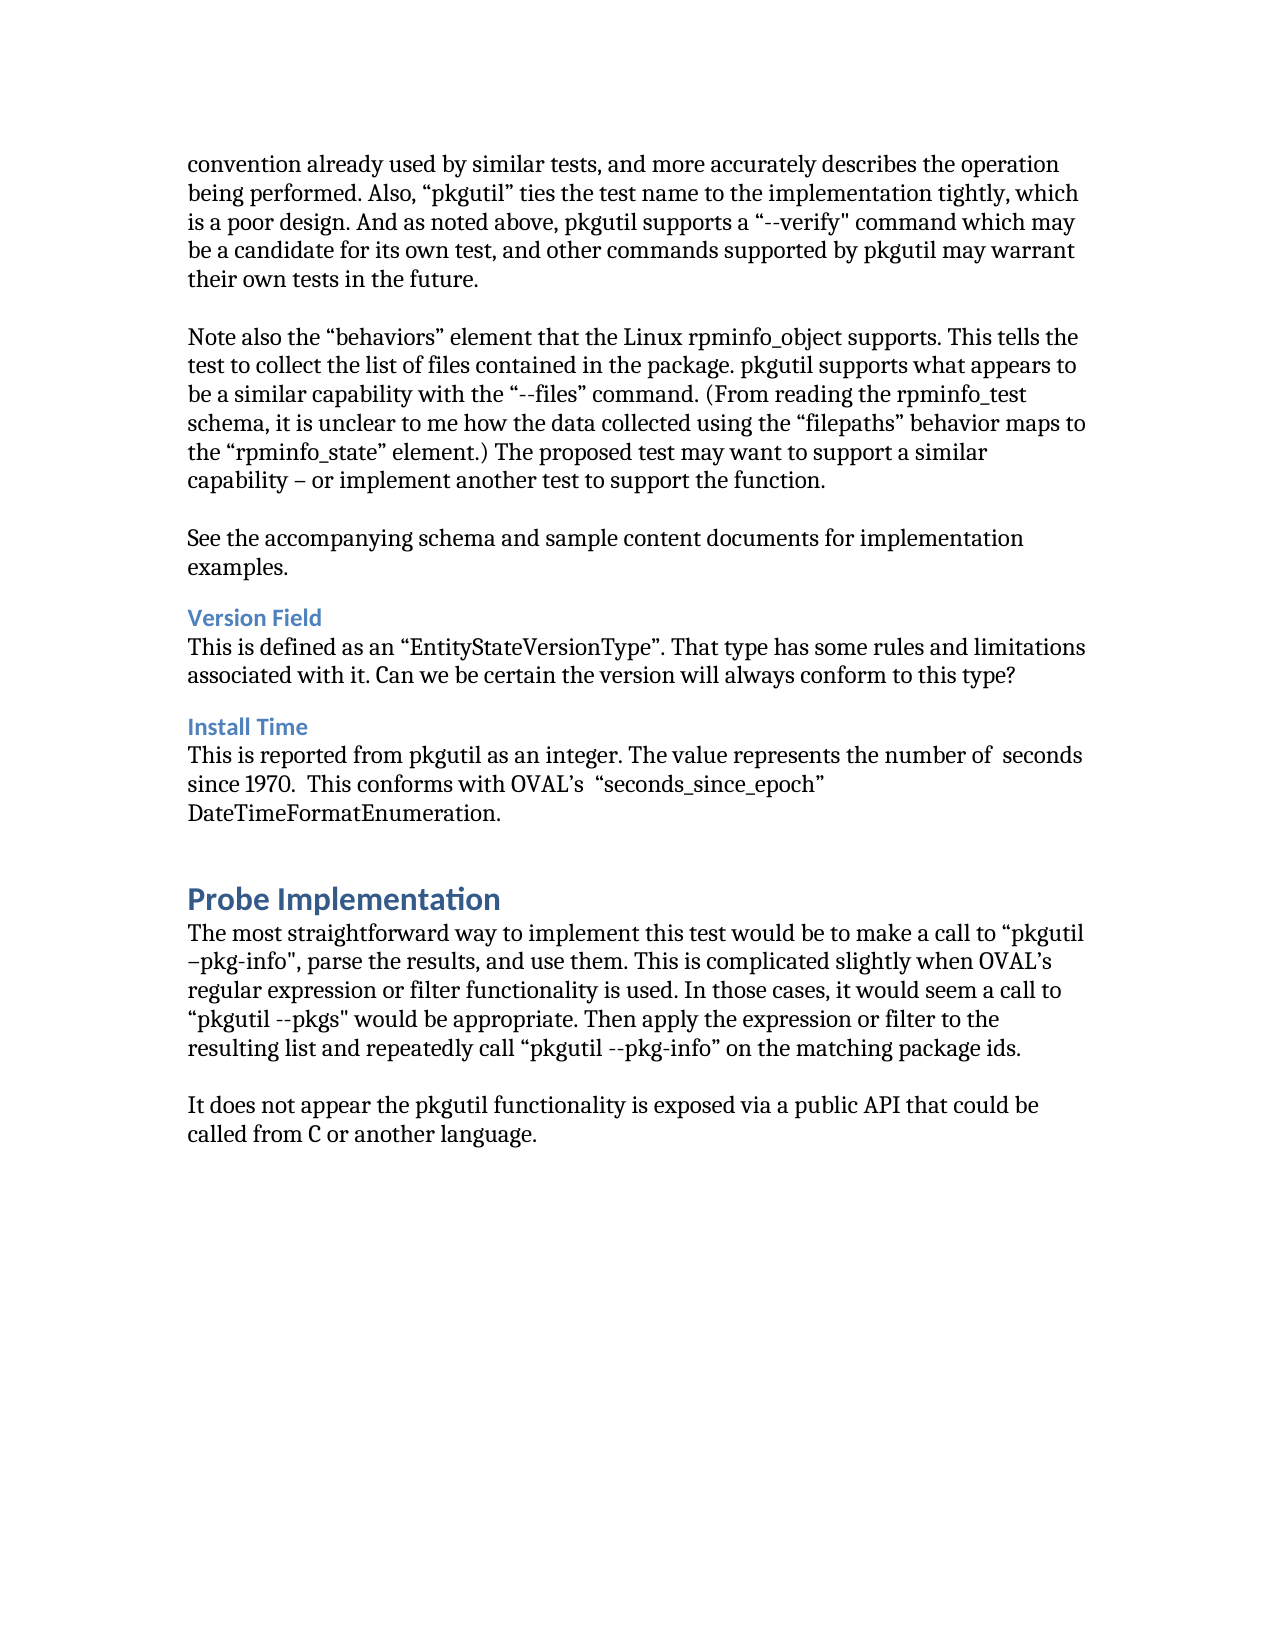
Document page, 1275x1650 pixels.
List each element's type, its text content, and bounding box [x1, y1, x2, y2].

subtitle Install Time [187, 711, 1087, 741]
text This is reported from pkgutil as an integer. The value represents the number of seconds since 1970. This conforms with OVAL’s “seconds_since_epoch” DateTimeFormatEnumeration. [187, 741, 1087, 828]
subtitle Version Field [187, 602, 1087, 633]
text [187, 150, 1087, 294]
text It does not appear the pkgutil functionality is exposed via a public API that could be called from C or another language. [187, 1091, 1087, 1148]
text See the accompanying schema and sample content documents for implementation examples. [187, 524, 1087, 581]
subtitle Probe Implementation [187, 878, 1087, 918]
text The most straightforward way to implement this test would be to make a call to “pkgutil –pkg-info", parse the results, and use them. This is complicated slightly when OVAL’s regular expression or filter functionality is used. In those cases, it would seem a call to “pkgutil --pkgs" would be appropriate. Then apply the expression or filter to the resulting list and repeatedly call “pkgutil --pkg-info” on the matching package ids. [187, 918, 1087, 1062]
text This is defined as an “EntityStateVersionType”. That type has some rules and limitations associated with it. Can we be certain the version will always conform to this type? [187, 633, 1087, 690]
text Note also the “behaviors” element that the Linux rpminfo_object supports. This tells the test to collect the list of files contained in the package. pkgutil supports what appears to be a similar capability with the “--files” command. (From reading the rpminfo_test schema, it is unclear to me how the data collected using the “filepaths” behavior maps to the “rpminfo_state” element.) The proposed test may want to support a similar capability – or implement another test to support the function. [187, 322, 1087, 495]
